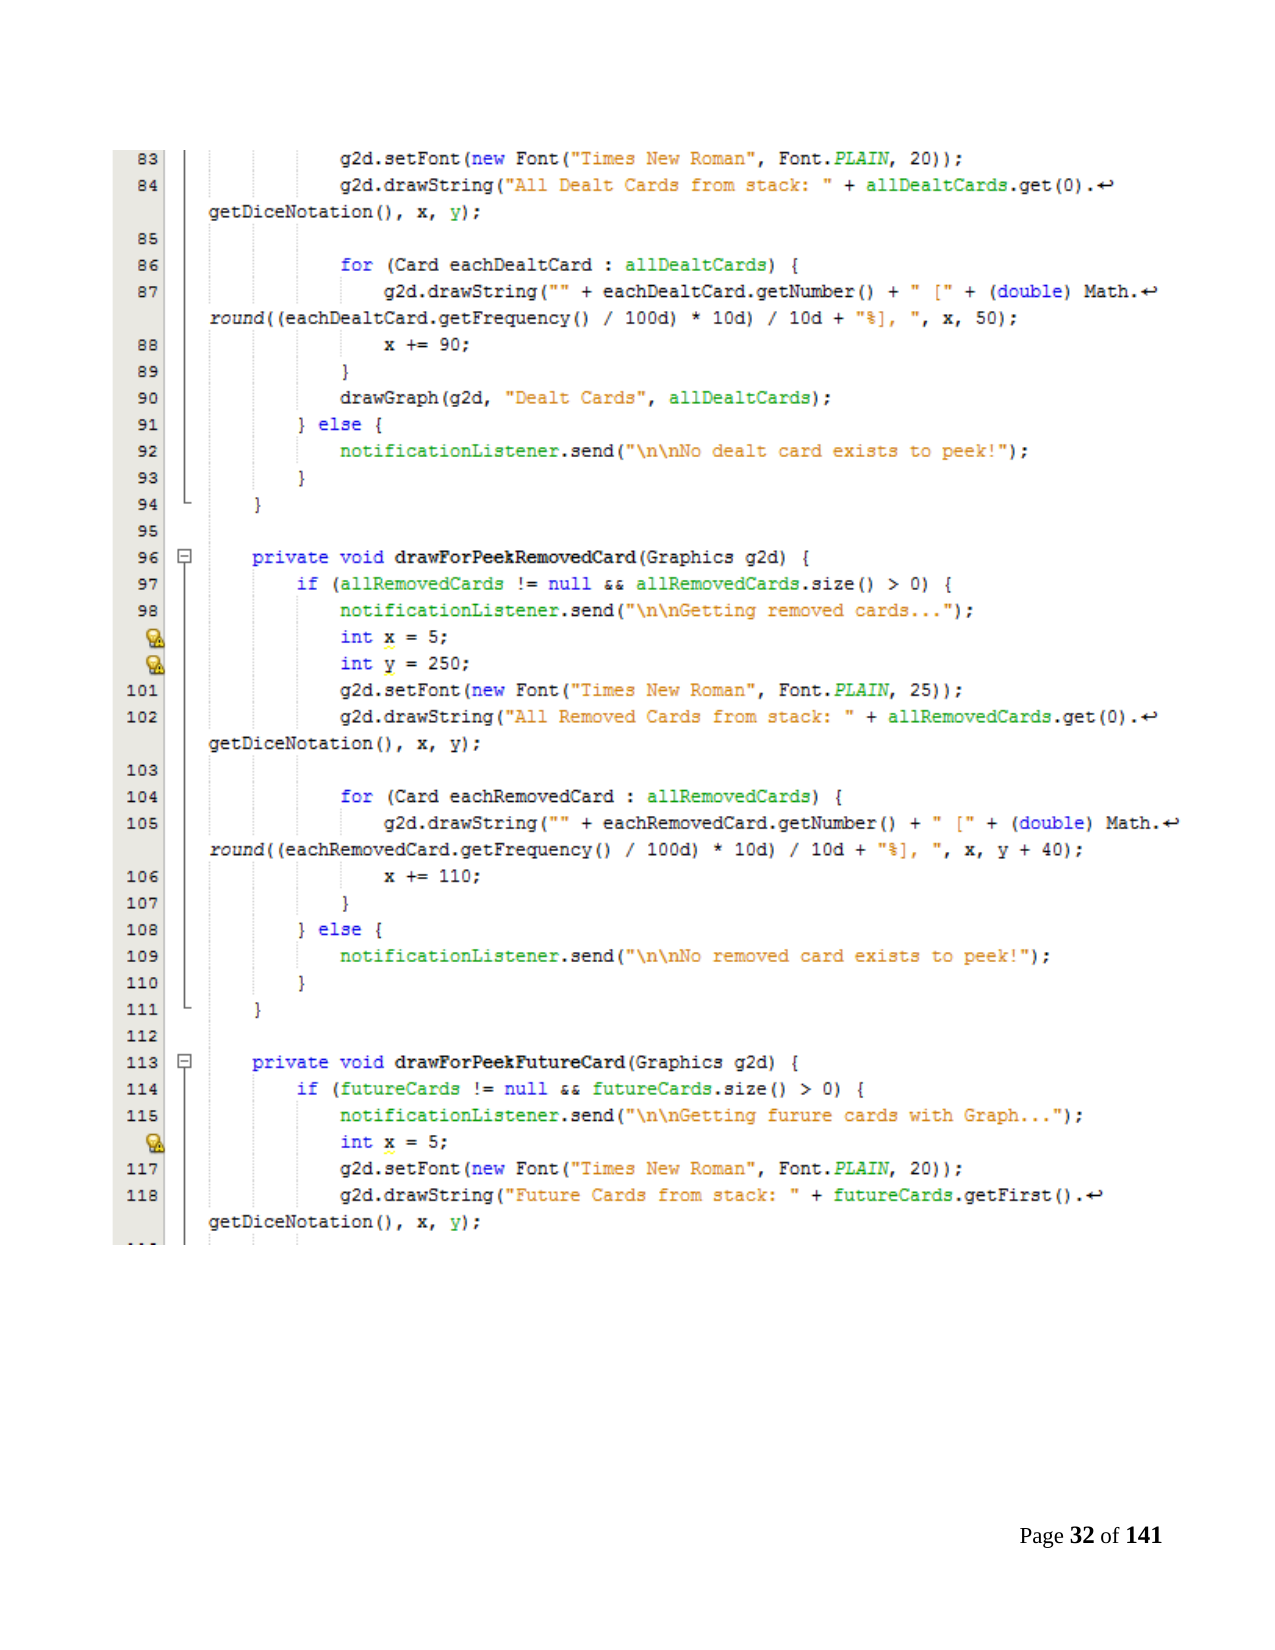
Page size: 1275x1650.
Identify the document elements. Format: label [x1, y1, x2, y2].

picture [112, 150, 1190, 1245]
